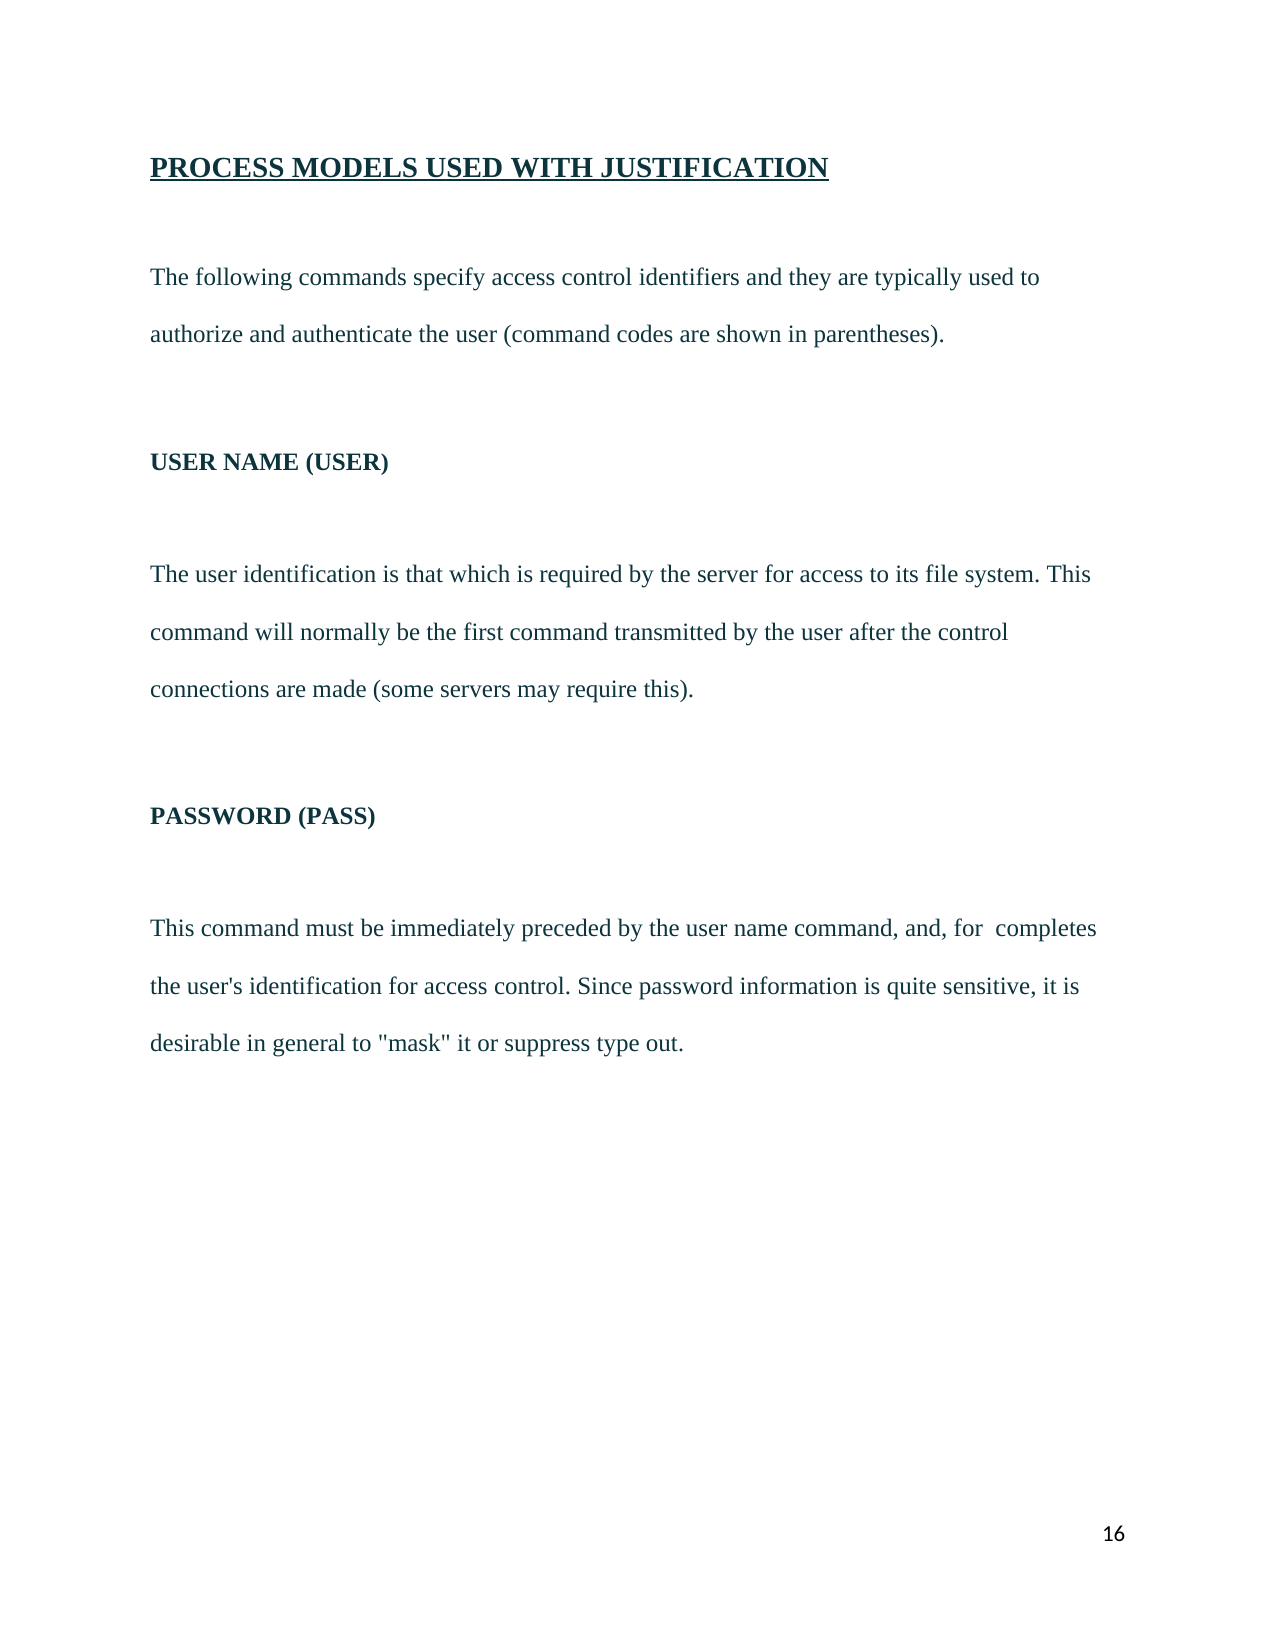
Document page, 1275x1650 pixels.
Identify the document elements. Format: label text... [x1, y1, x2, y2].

text The user identification is that which is required by the server for access to its file system. This command will normally be the first command transmitted by the user after the control connections are made (some servers may require this). [150, 559, 1125, 703]
text This command must be immediately preceded by the user name command, and, for completes the user's identification for access control. Since password information is quite sensitive, it is desirable in general to "mask" it or suppress type out. [150, 913, 1125, 1057]
text PASSWORD (PASS) [150, 801, 1125, 830]
text PROCESS MODELS USED WITH JUSTIFICATION [150, 150, 1125, 183]
text USER NAME (USER) [150, 447, 1125, 476]
text The following commands specify access control identifiers and they are typically used to authorize and authenticate the user (command codes are shown in parentheses). [150, 262, 1125, 348]
